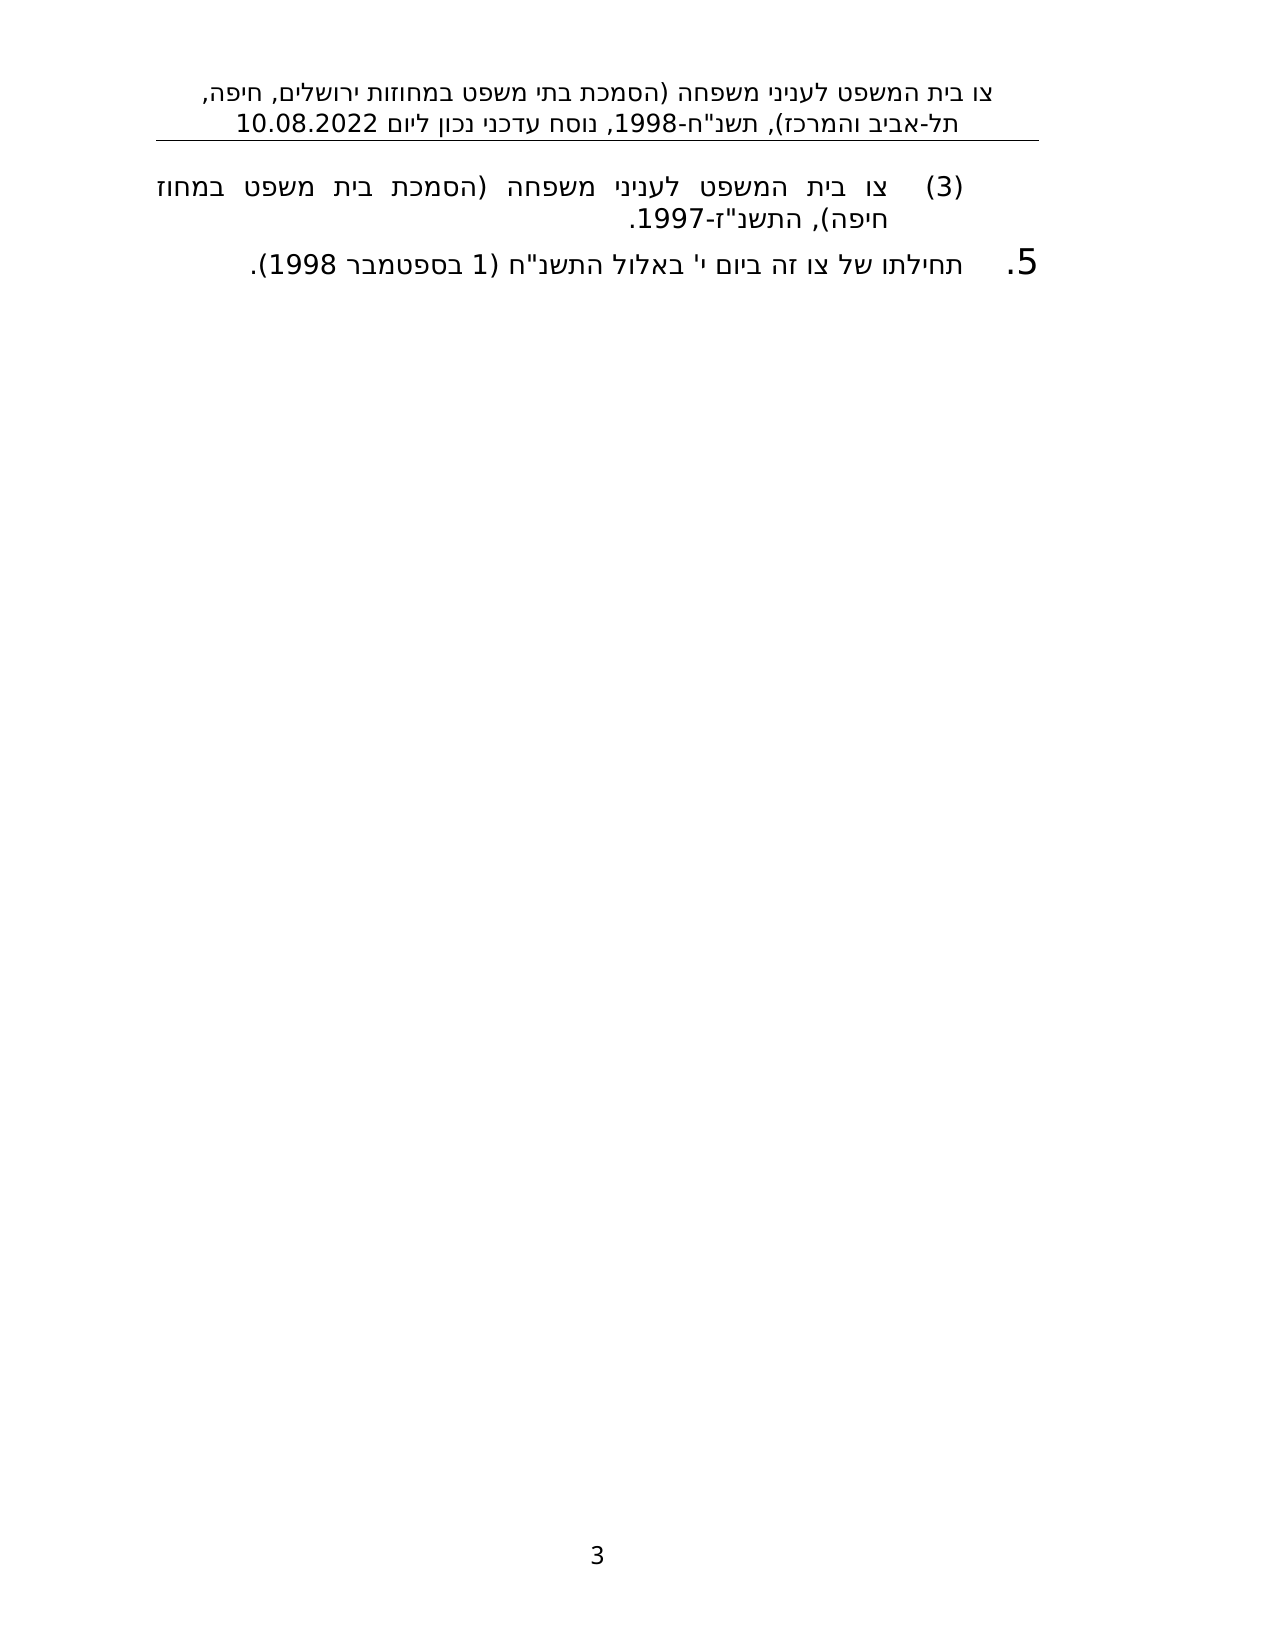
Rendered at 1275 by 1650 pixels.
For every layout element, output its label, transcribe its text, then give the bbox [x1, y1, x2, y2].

text (3) צו בית המשפט לעניני משפחה (הסמכת בית משפט במחוז חיפה), התשנ"ז-1997. [156, 177, 964, 241]
text 5. תחילתו של צו זה ביום י' באלול התשנ"ח (1 בספטמבר 1998). [156, 248, 1039, 289]
